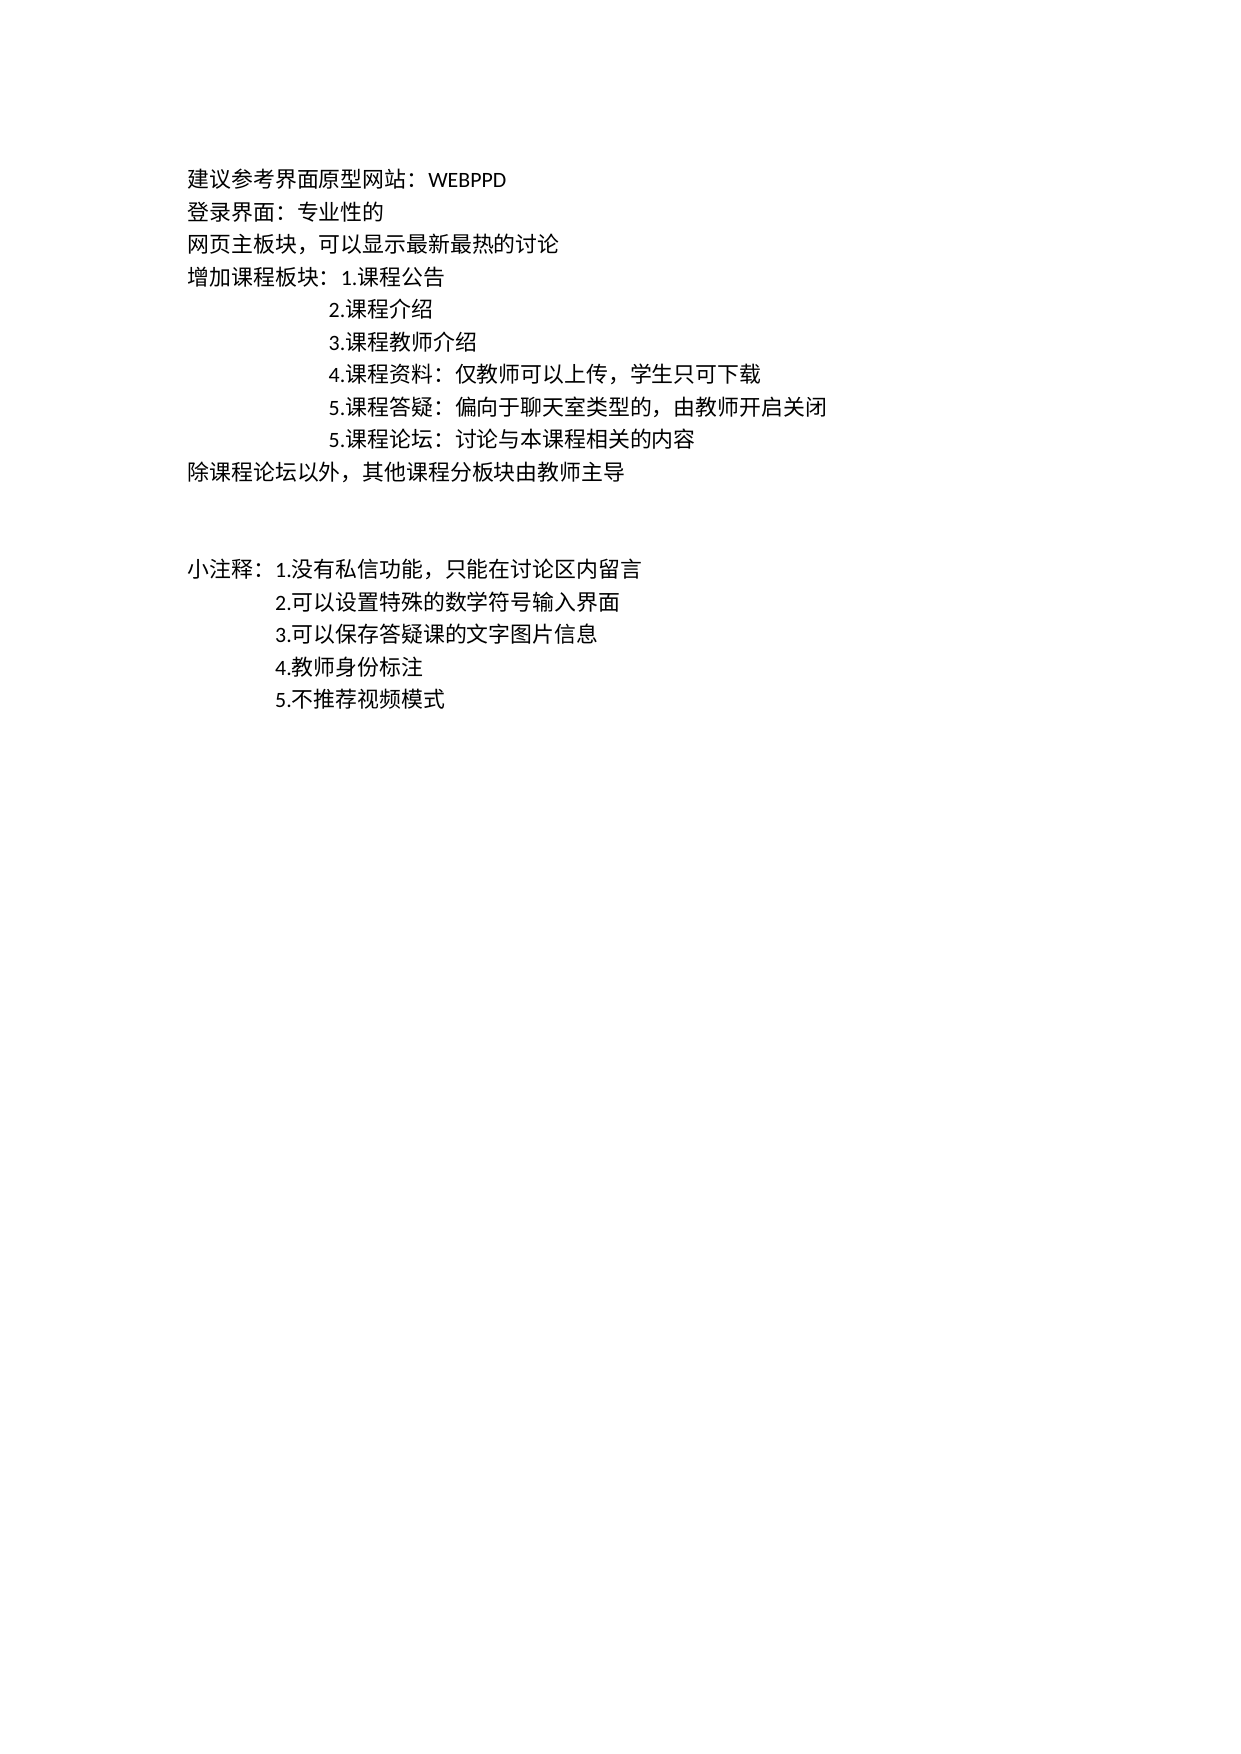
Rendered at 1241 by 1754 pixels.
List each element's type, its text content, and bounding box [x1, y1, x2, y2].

text 小注释：1.没有私信功能，只能在讨论区内留言 [187, 552, 1053, 584]
text 5.课程论坛：讨论与本课程相关的内容 [187, 422, 1053, 454]
text 4.课程资料：仅教师可以上传，学生只可下载 [187, 357, 1053, 389]
text 除课程论坛以外，其他课程分板块由教师主导 [187, 454, 1053, 487]
text 登录界面：专业性的 [187, 194, 1053, 227]
text 3.可以保存答疑课的文字图片信息 [187, 617, 1053, 649]
text 3.课程教师介绍 [187, 324, 1053, 357]
text 5.不推荐视频模式 [187, 682, 1053, 714]
text 5.课程答疑：偏向于聊天室类型的，由教师开启关闭 [187, 389, 1053, 422]
text 2.课程介绍 [187, 292, 1053, 324]
text 4.教师身份标注 [187, 649, 1053, 682]
text 建议参考界面原型网站：WEBPPD [187, 162, 1053, 194]
text 增加课程板块：1.课程公告 [187, 259, 1053, 292]
text 2.可以设置特殊的数学符号输入界面 [187, 584, 1053, 617]
text 网页主板块，可以显示最新最热的讨论 [187, 227, 1053, 259]
